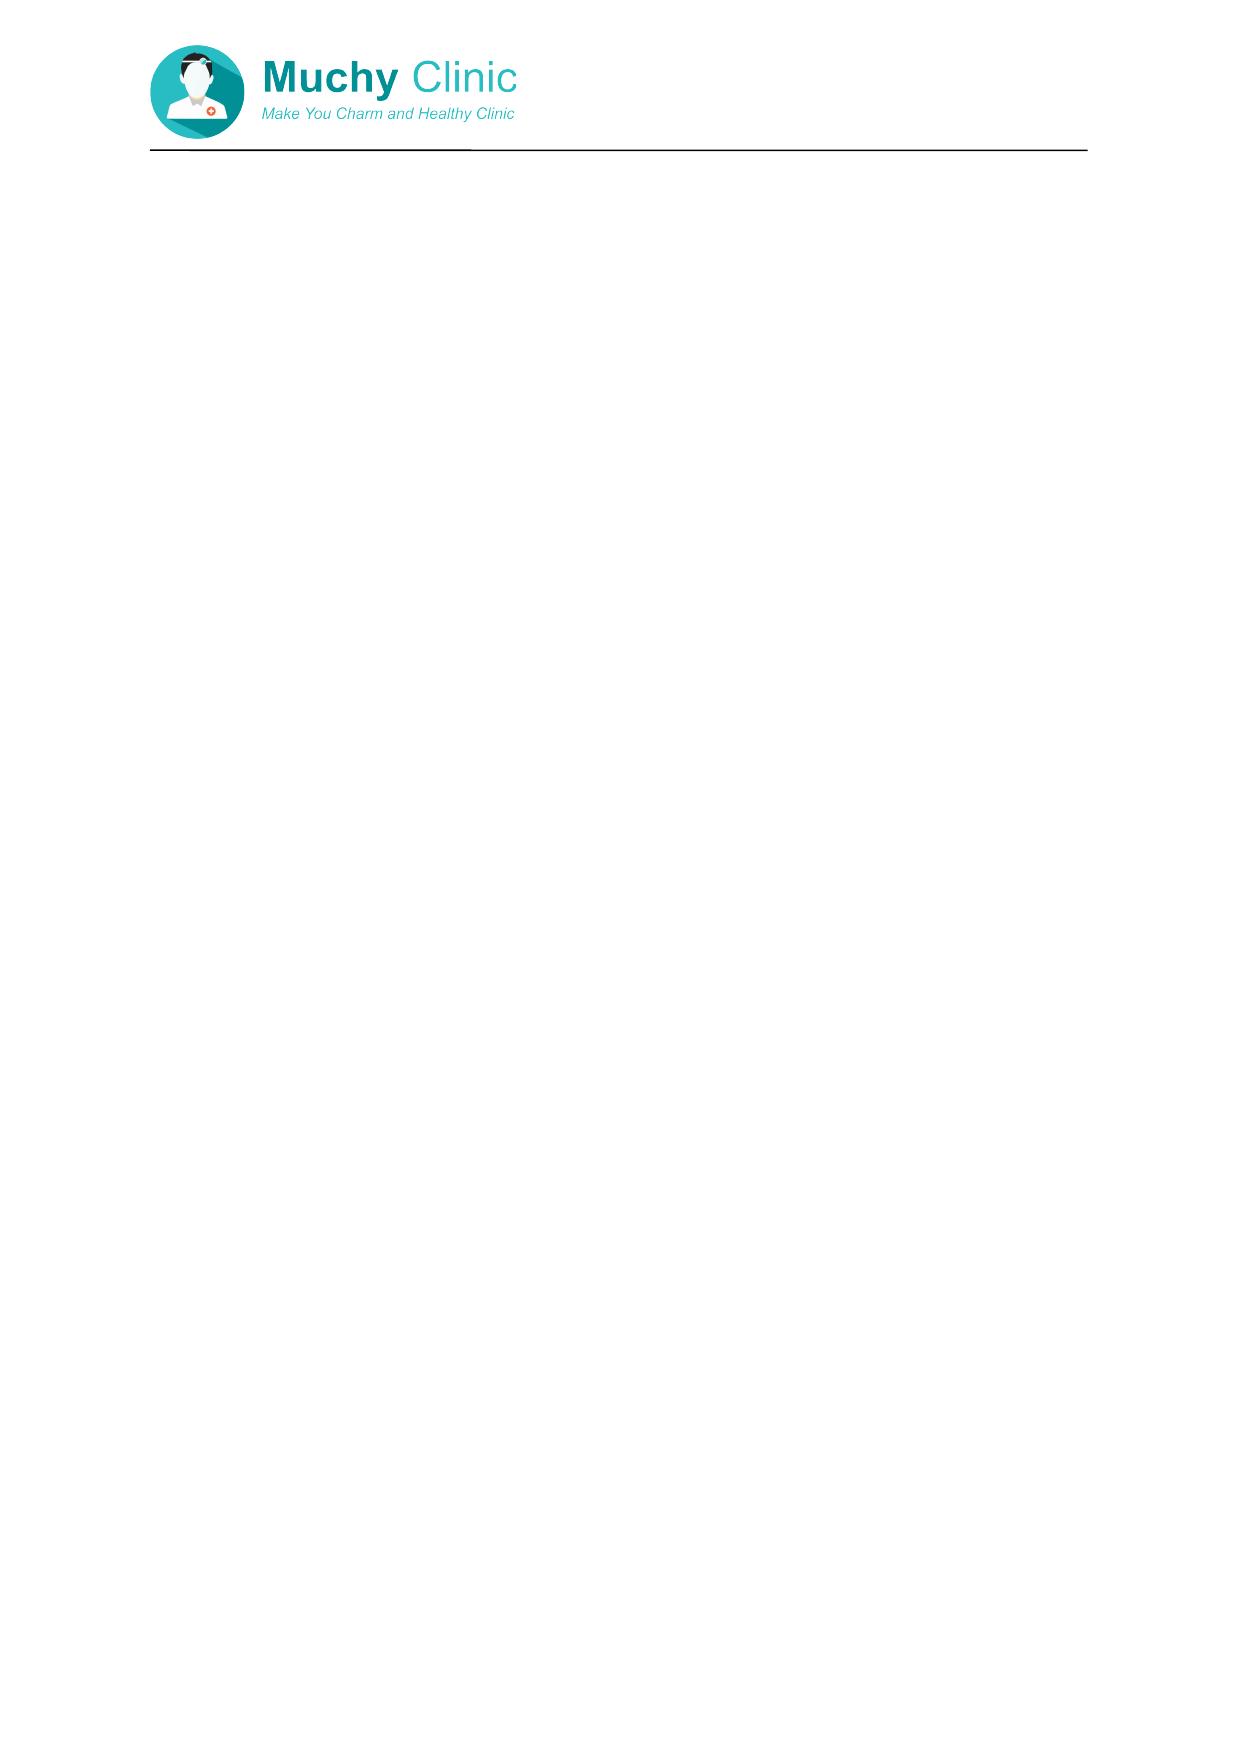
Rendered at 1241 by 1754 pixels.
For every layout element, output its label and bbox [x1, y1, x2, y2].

picture [150, 45, 517, 139]
